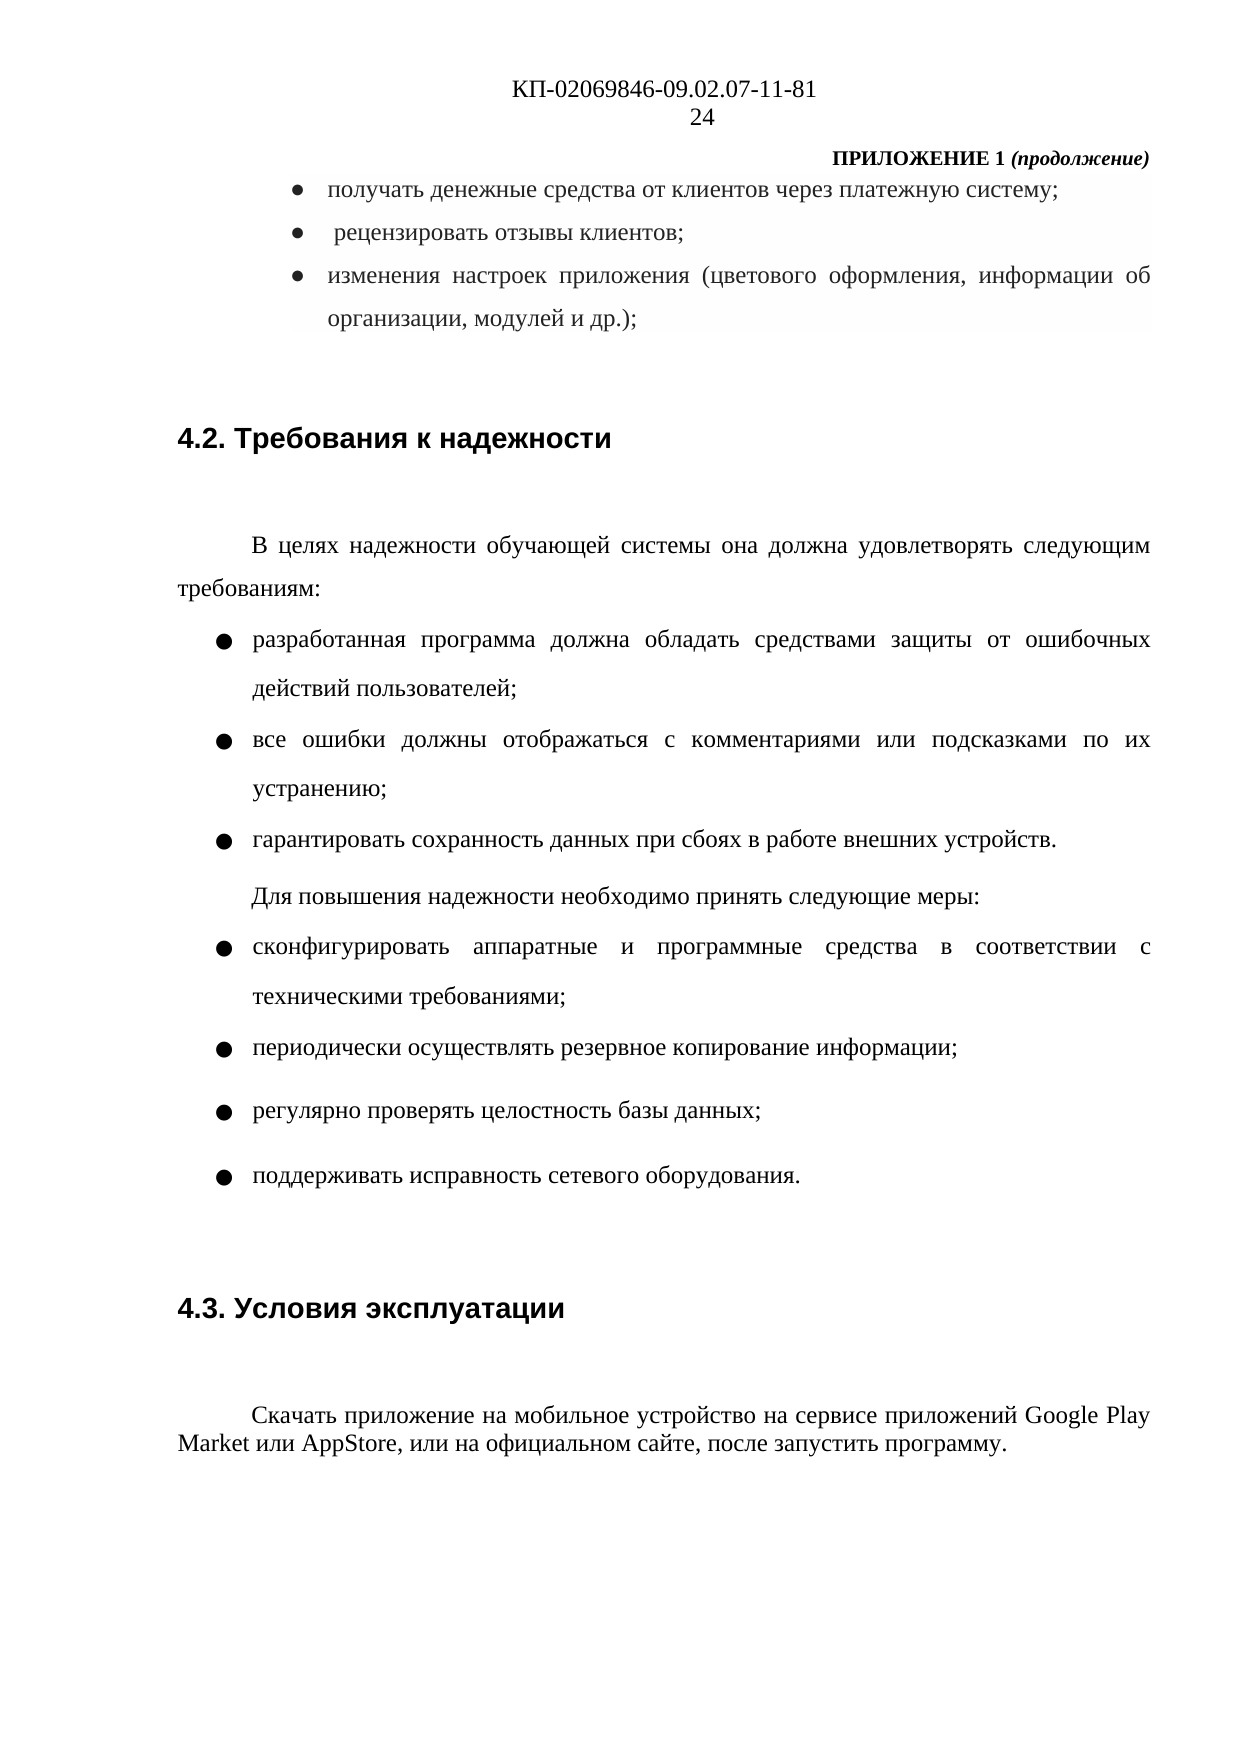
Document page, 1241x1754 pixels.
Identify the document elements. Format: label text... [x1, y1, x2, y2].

list изменения настроек приложения (цветового оформления, информации об организации, модулей и др.); [290, 260, 1152, 332]
subtitle 4.2. Требования к надежности [177, 421, 1152, 455]
text Для повышения надежности необходимо принять следующие меры: [177, 881, 1152, 909]
list получать денежные средства от клиентов через платежную систему; [290, 174, 1152, 203]
text Скачать приложение на мобильное устройство на сервисе приложений Google Play Market или AppStore, или на официальном сайте, после запустить программу. [177, 1400, 1152, 1457]
list разработанная программа должна обладать средствами защиты от ошибочных действий пользователей; [215, 616, 1152, 702]
list гарантировать сохранность данных при сбоях в работе внешних устройств. [215, 817, 1152, 859]
text В целях надежности обучающей системы она должна удовлетворять следующим требованиям: [177, 530, 1152, 602]
list все ошибки должны отображаться с комментариями или подсказками по их устранению; [215, 716, 1152, 802]
list поддерживать исправность сетевого оборудования. [215, 1152, 1152, 1195]
list регулярно проверять целостность базы данных; [215, 1088, 1152, 1131]
list сконфигурировать аппаратные и программные средства в соответствии с техническими требованиями; [215, 924, 1152, 1010]
subtitle 4.3. Условия эксплуатации [177, 1291, 1152, 1325]
list периодически осуществлять резервное копирование информации; [215, 1024, 1152, 1067]
list рецензировать отзывы клиентов; [290, 217, 1152, 246]
